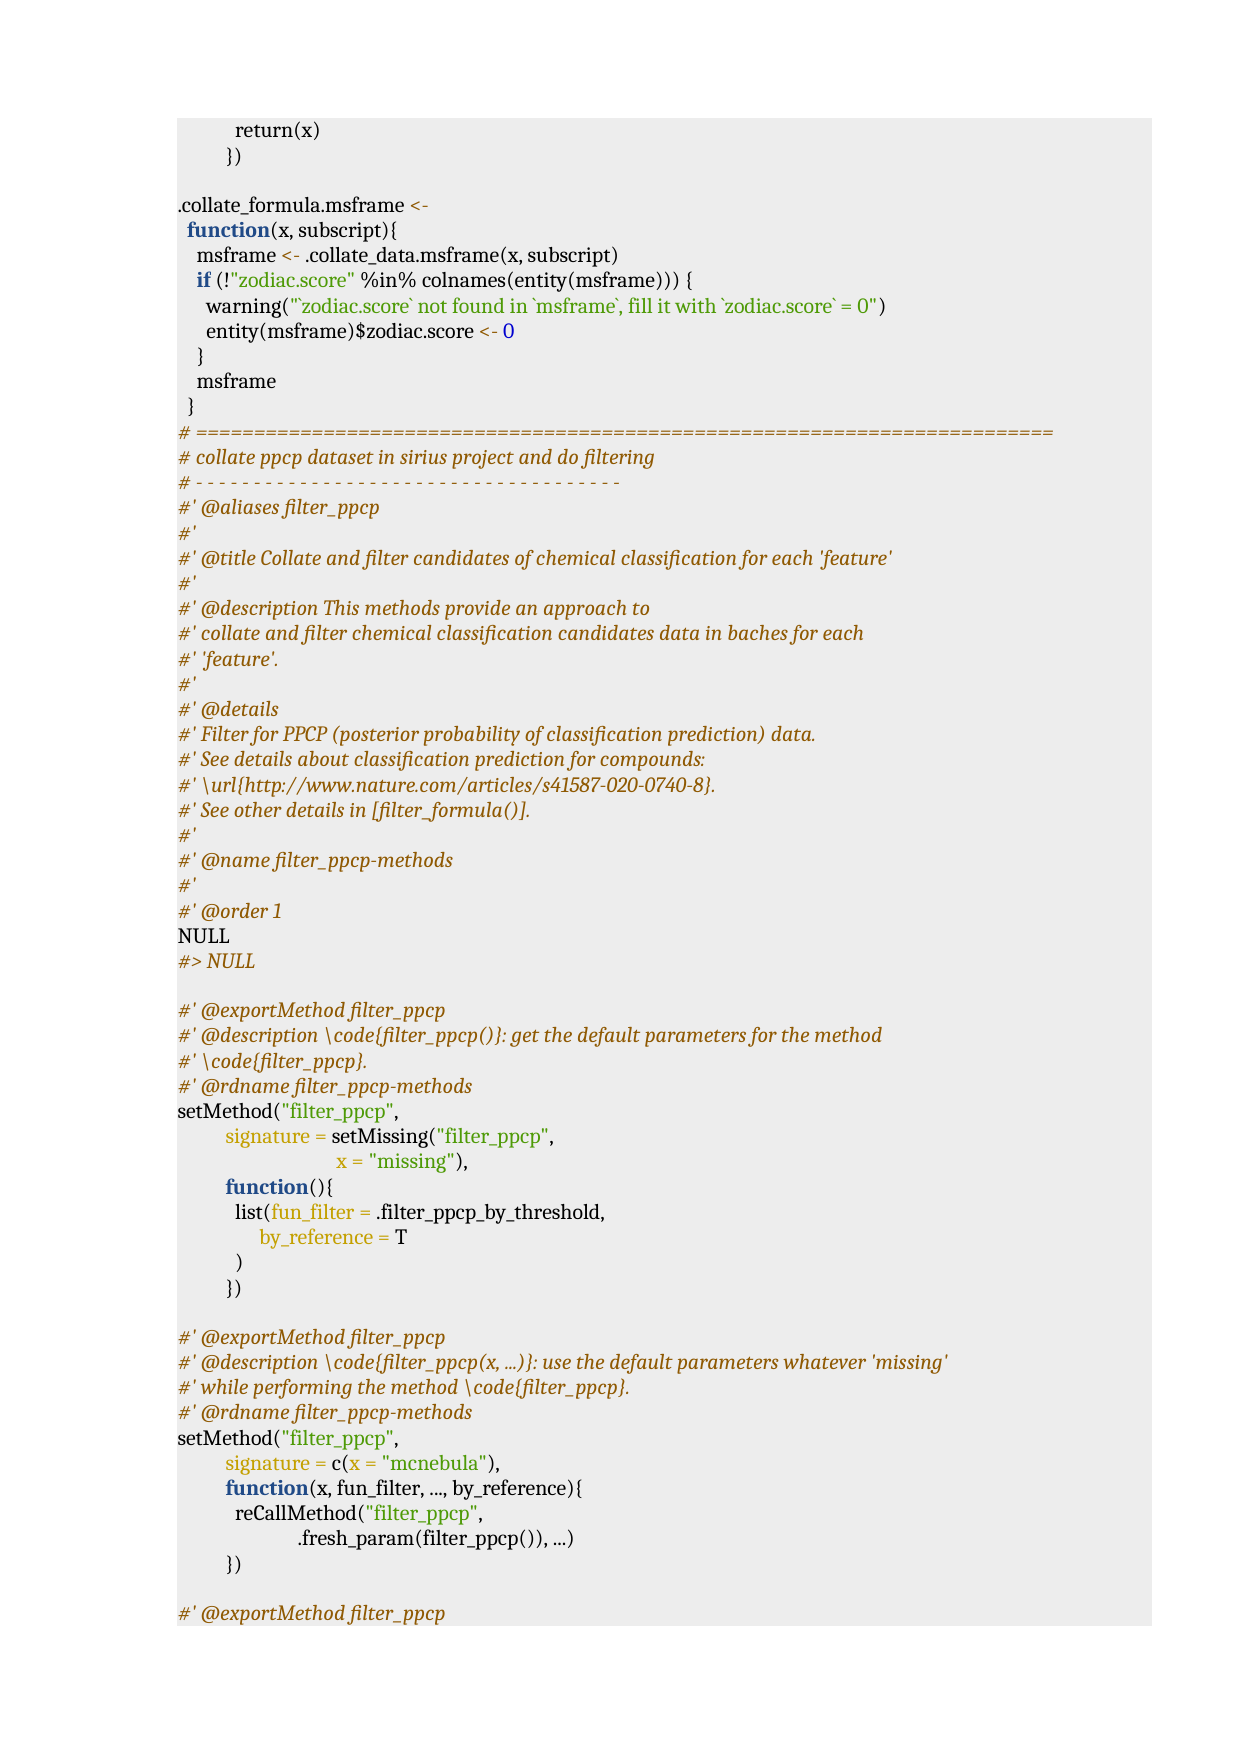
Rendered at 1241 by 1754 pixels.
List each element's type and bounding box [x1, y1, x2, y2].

text [177, 118, 1152, 1626]
